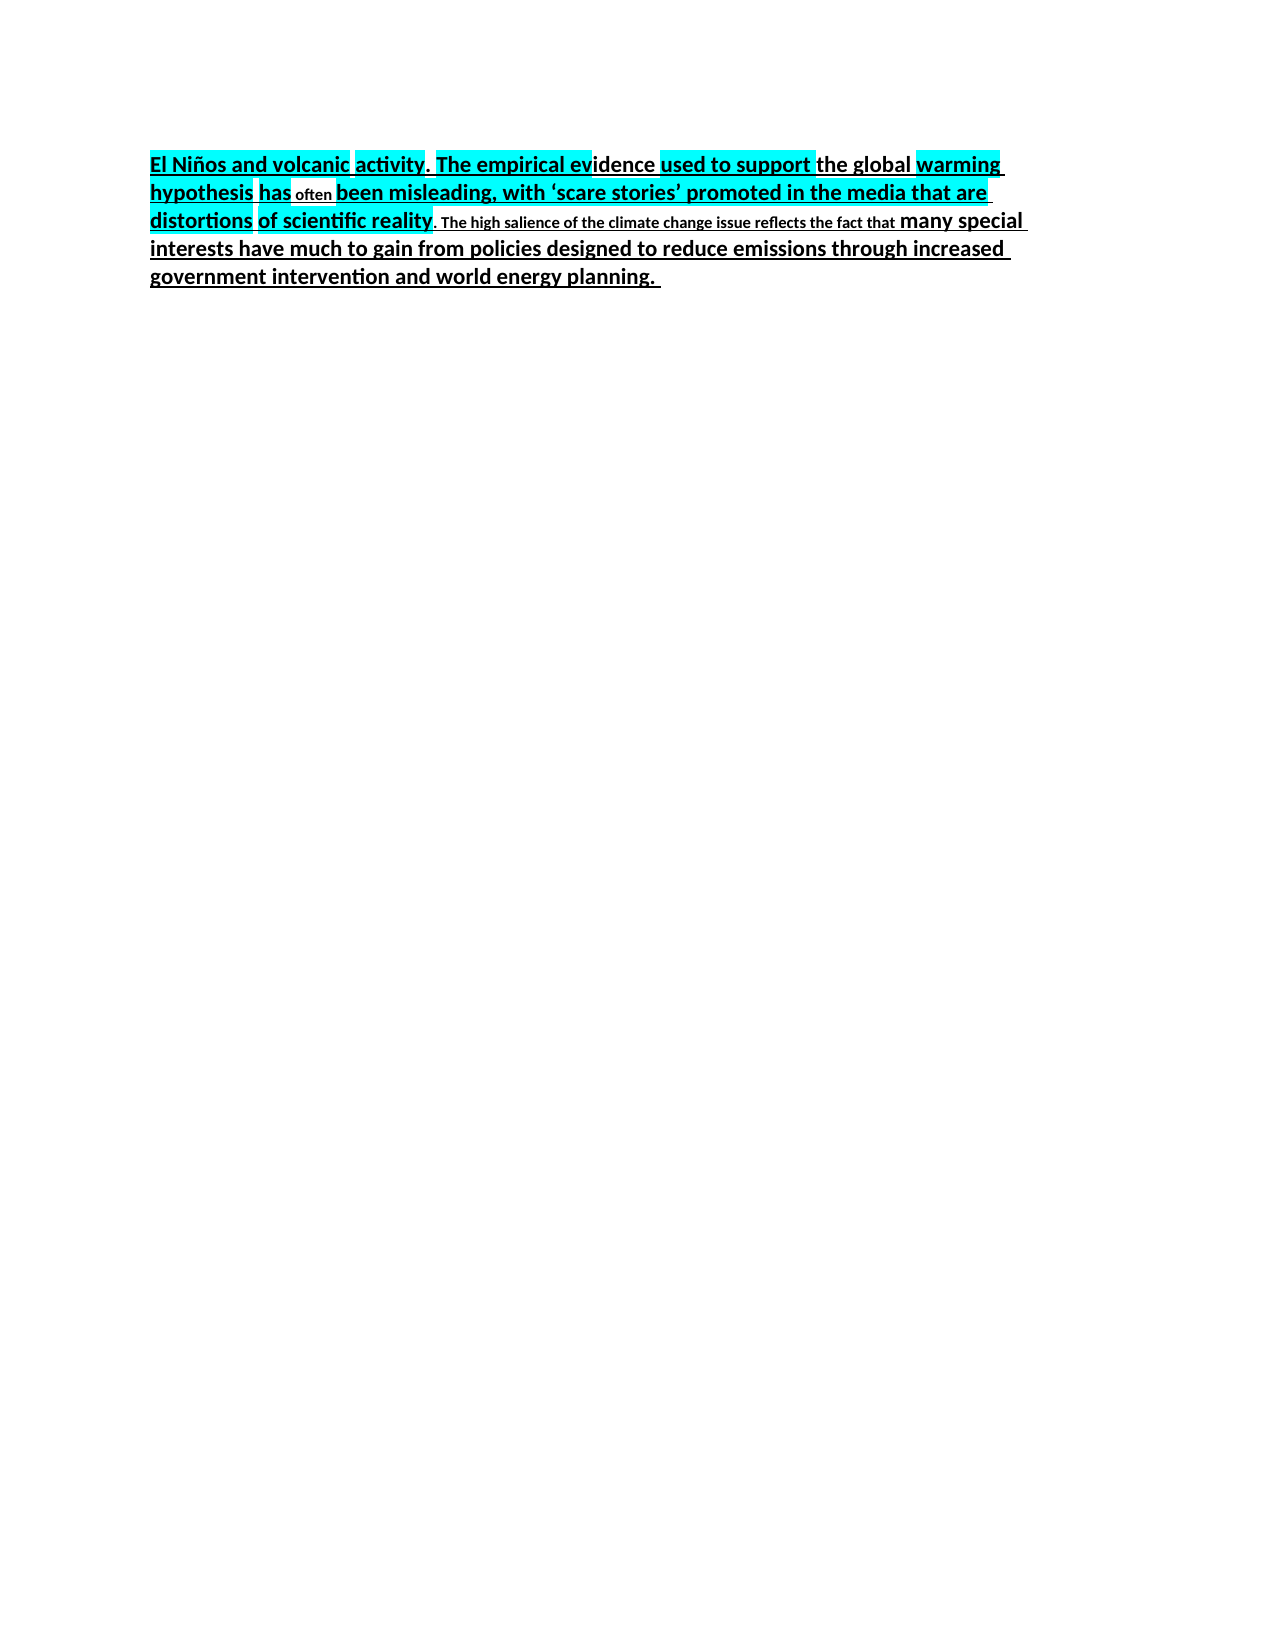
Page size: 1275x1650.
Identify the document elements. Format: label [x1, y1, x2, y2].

text [150, 150, 1095, 290]
